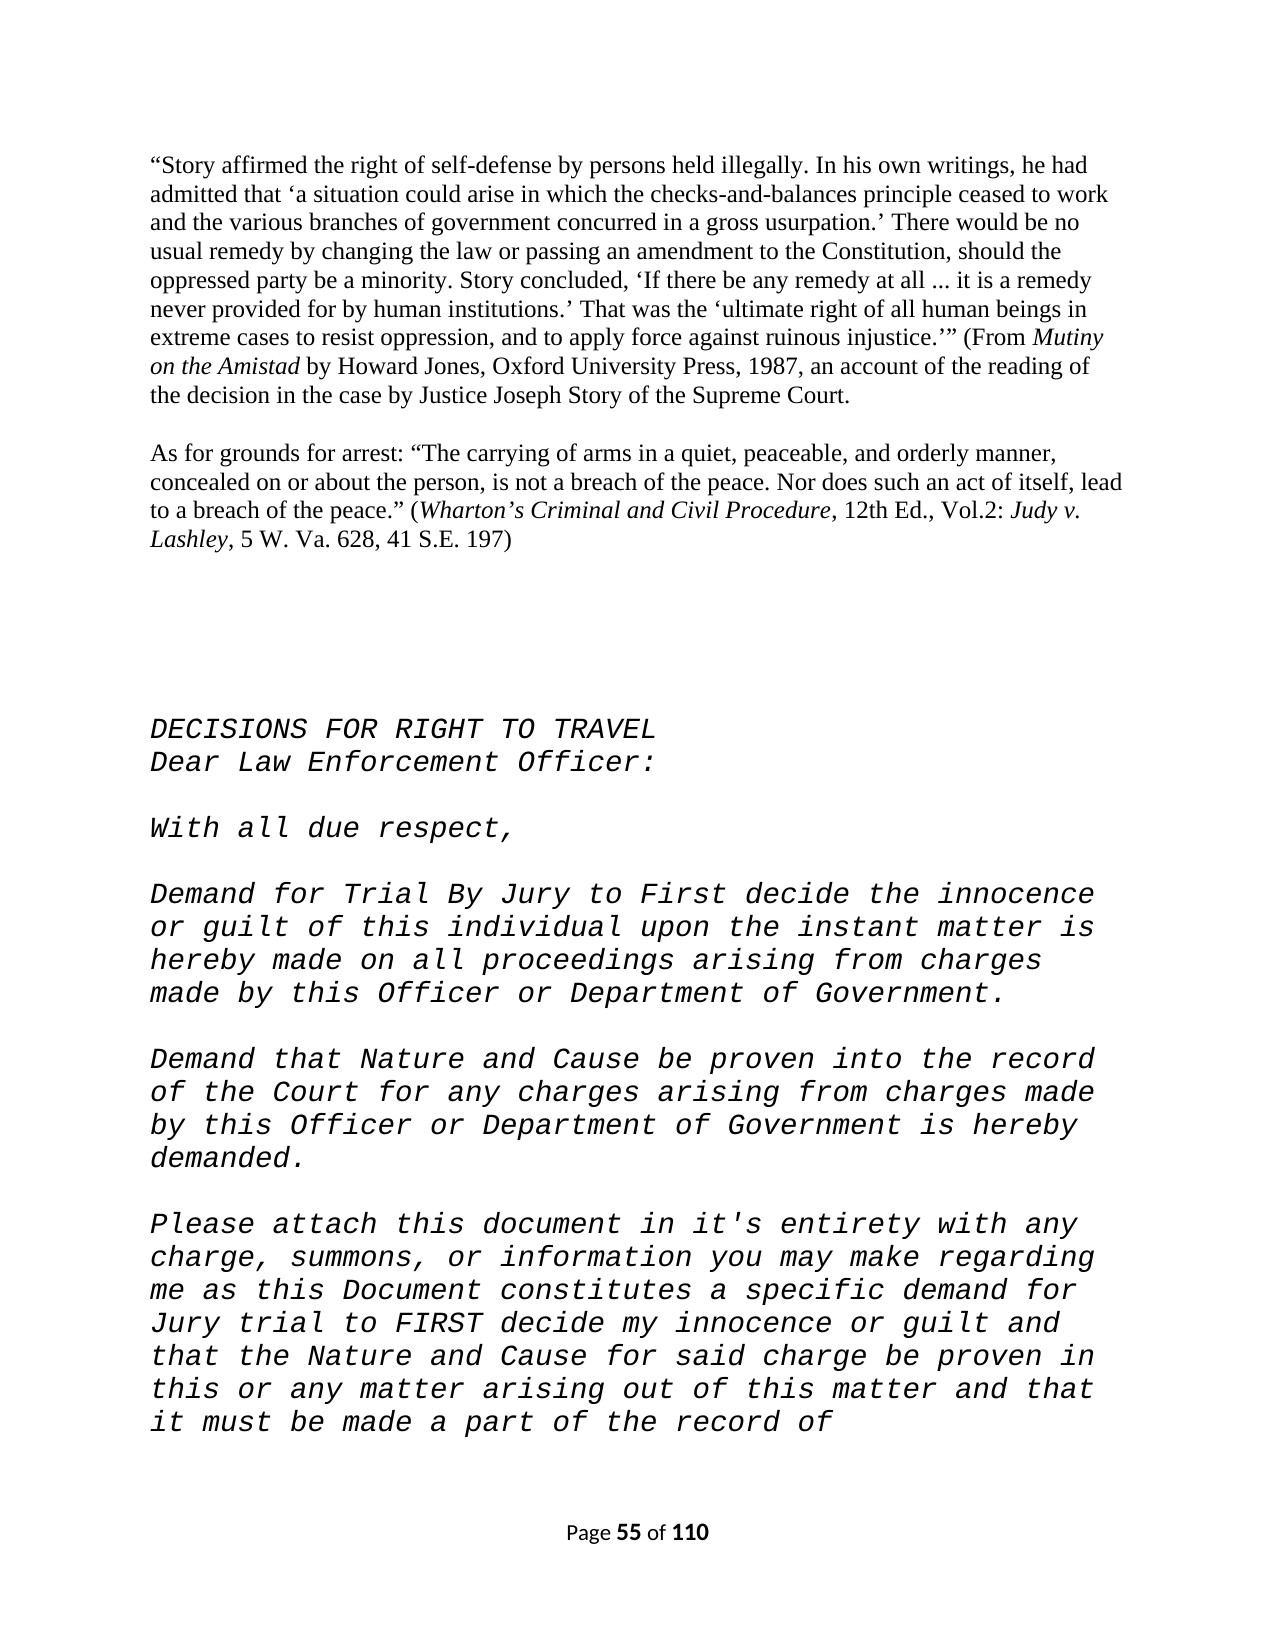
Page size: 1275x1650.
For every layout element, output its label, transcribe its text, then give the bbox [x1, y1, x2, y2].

text Dear Law Enforcement Officer: [150, 747, 1125, 780]
text that the Nature and Cause for said charge be proven in this or any matter arising out of this matter and that it must be made a part of the record of [150, 1342, 1125, 1441]
text With all due respect, [150, 813, 1125, 846]
text “Story affirmed the right of self-defense by persons held illegally. In his own writings, he had admitted that ‘a situation could arise in which the checks-and-balances principle ceased to work and the various branches of government concurred in a gross usurpation.’ There would be no usual remedy by changing the law or passing an amendment to the Constitution, should the oppressed party be a minority. Story concluded, ‘If there be any remedy at all ... it is a remedy never provided for by human institutions.’ That was the ‘ultimate right of all human beings in extreme cases to resist oppression, and to apply force against ruinous injustice.’” (From Mutiny on the Amistad by Howard Jones, Oxford University Press, 1987, an account of the reading of the decision in the case by Justice Joseph Story of the Supreme Court. [150, 150, 1125, 409]
text Demand that Nature and Cause be proven into the record of the Court for any charges arising from charges made by this Officer or Department of Government is hereby demanded. [150, 1044, 1125, 1176]
text Demand for Trial By Jury to First decide the innocence or guilt of this individual upon the instant matter is hereby made on all proceedings arising from charges made by this Officer or Department of Government. [150, 879, 1125, 1011]
text DECISIONS FOR RIGHT TO TRAVEL [150, 714, 1125, 747]
text As for grounds for arrest: “The carrying of arms in a quiet, peaceable, and orderly manner, concealed on or about the person, is not a breach of the peace. Nor does such an act of itself, lead to a breach of the peace.” (Wharton’s Criminal and Civil Procedure, 12th Ed., Vol.2: Judy v. Lashley, 5 W. Va. 628, 41 S.E. 197) [150, 438, 1125, 553]
text Please attach this document in it's entirety with any charge, summons, or information you may make regarding me as this Document constitutes a specific demand for Jury trial to FIRST decide my innocence or guilt and [150, 1209, 1125, 1342]
